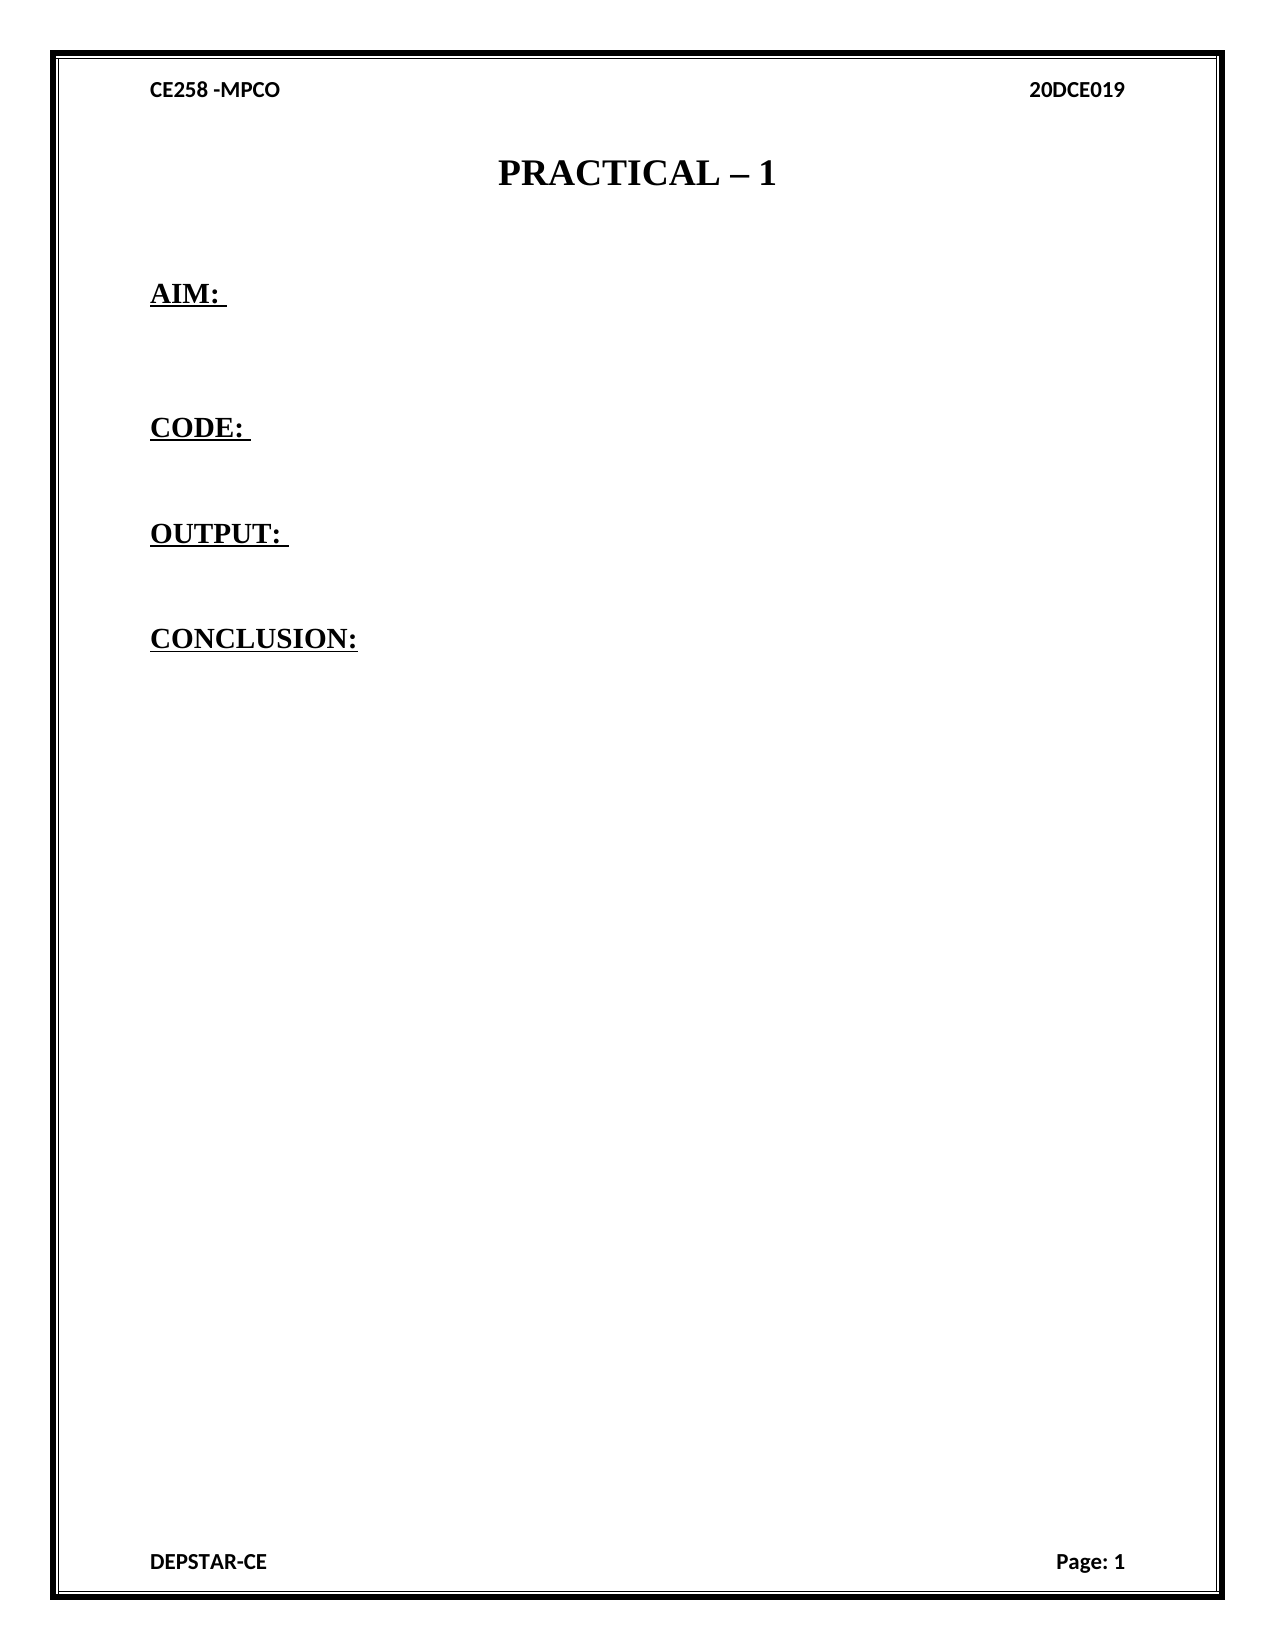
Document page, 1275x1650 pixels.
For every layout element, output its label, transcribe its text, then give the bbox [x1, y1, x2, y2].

text AIM: [150, 276, 1125, 310]
text PRACTICAL – 1 [150, 150, 1125, 193]
text CONCLUSION: [150, 622, 1125, 655]
text OUTPUT: [150, 516, 1125, 549]
text CODE: [150, 410, 1125, 444]
